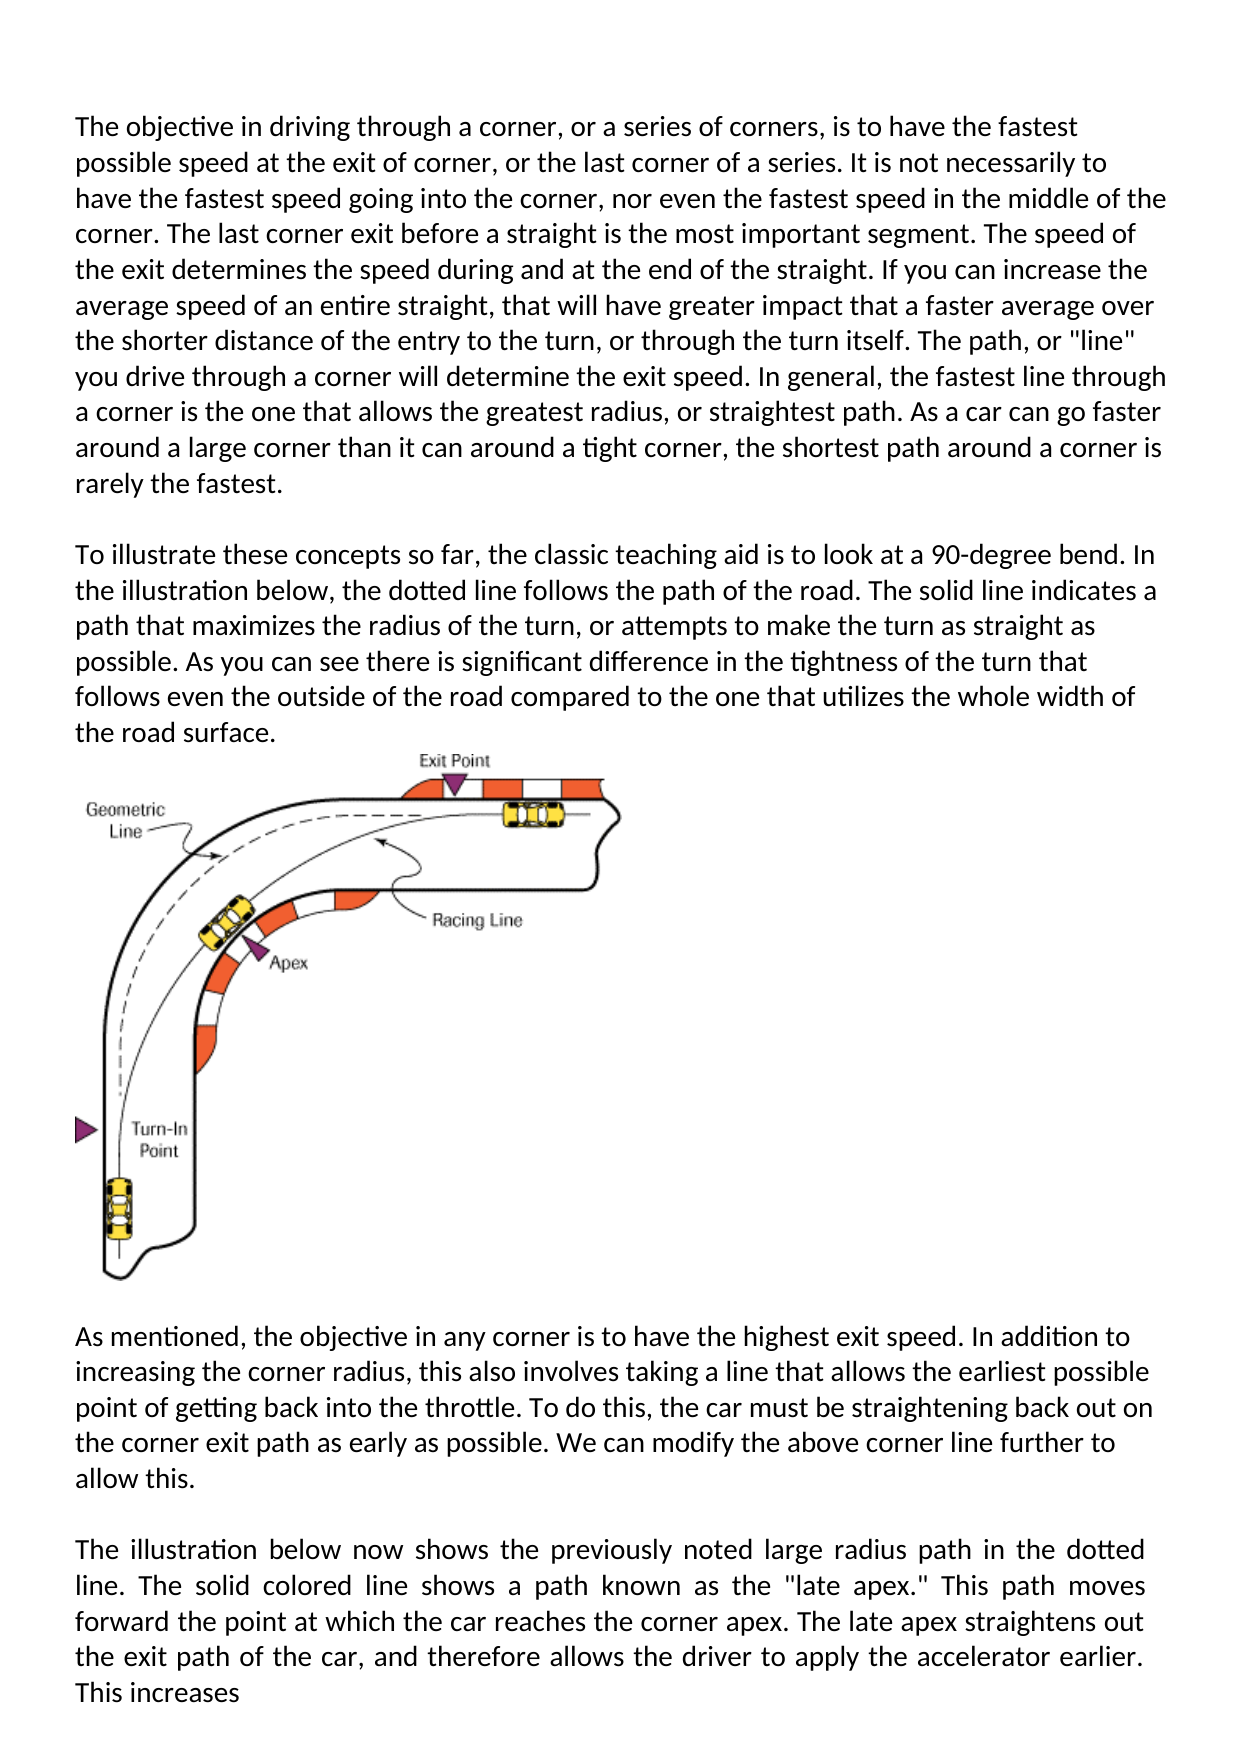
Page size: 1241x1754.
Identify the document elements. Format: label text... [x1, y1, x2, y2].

text To illustrate these concepts so far, the classic teaching aid is to look at a 90-degree bend. In the illustration below, the dotted line follows the path of the road. The solid line indicates a path that maximizes the radius of the turn, or attempts to make the turn as straight as possible. As you can see there is significant difference in the tightness of the turn that follows even the outside of the road compared to the one that utilizes the whole width of the road surface. [75, 536, 1170, 750]
text The objective in driving through a corner, or a series of corners, is to have the fastest possible speed at the exit of corner, or the last corner of a series. It is not necessarily to have the fastest speed going into the corner, nor even the fastest speed in the middle of the corner. The last corner exit before a straight is the most important segment. The speed of the exit determines the speed during and at the end of the straight. If you can increase the average speed of an entire straight, that will have greater impact that a faster average over the shorter distance of the entry to the turn, or through the turn itself. The path, or "line" you drive through a corner will determine the exit speed. In general, the fastest line through a corner is the one that allows the greatest radius, or straightest path. As a car can go faster around a large corner than it can around a tight corner, the shortest path around a corner is rarely the fastest. [75, 108, 1170, 500]
text As mentioned, the objective in any corner is to have the highest exit speed. In addition to increasing the corner radius, this also involves taking a line that allows the earliest possible point of getting back into the throttle. To do this, the car must be straightening back out on the corner exit path as early as possible. We can modify the above corner line further to allow this. [75, 1318, 1158, 1496]
text The illustration below now shows the previously noted large radius path in the dotted line. The solid colored line shows a path known as the "late apex." This path moves forward the point at which the car reaches the corner apex. The late apex straightens out the exit path of the car, and therefore allows the driver to apply the accelerator earlier. This increases [75, 1531, 1146, 1709]
picture [75, 754, 622, 1281]
